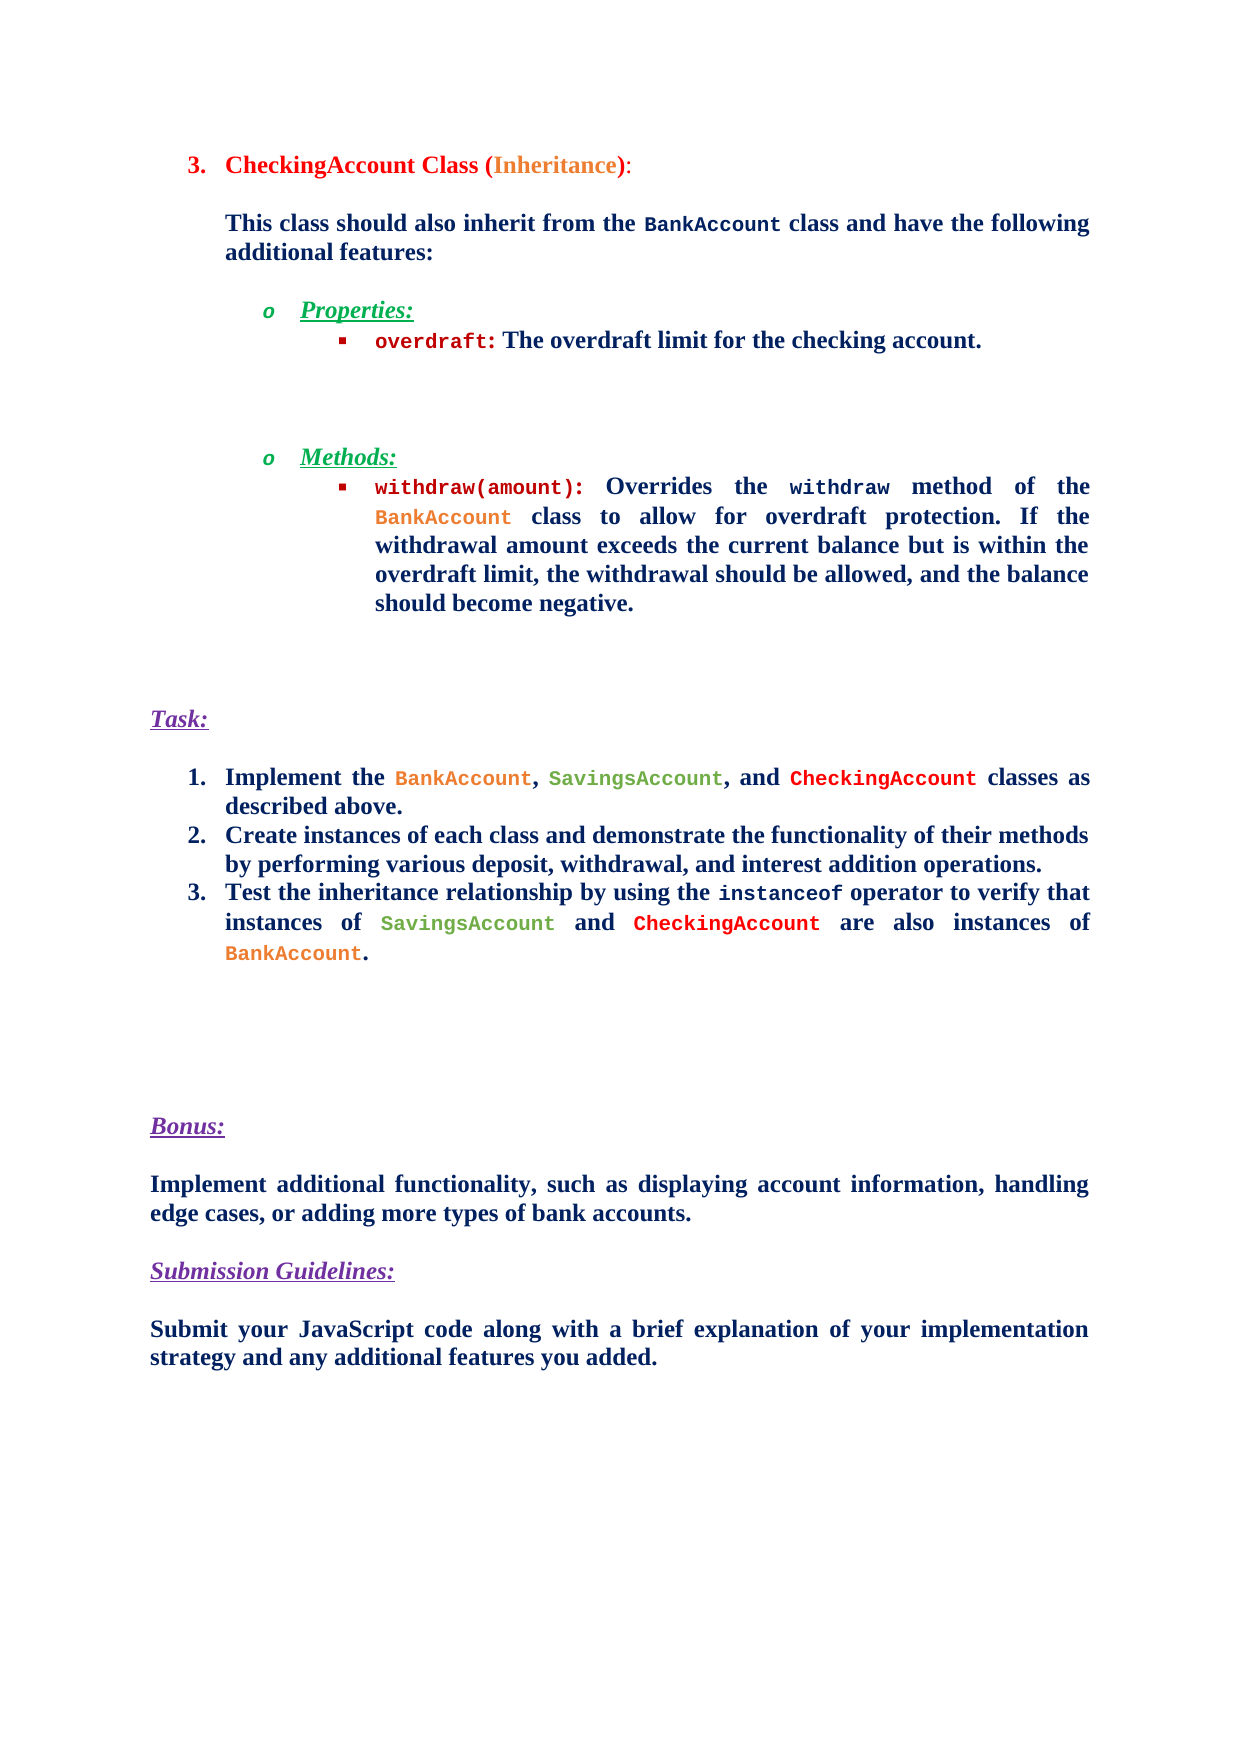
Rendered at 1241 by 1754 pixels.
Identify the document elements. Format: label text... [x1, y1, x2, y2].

text Bonus: [150, 1111, 1090, 1140]
text Submission Guidelines: [150, 1256, 1090, 1284]
list Properties: [262, 295, 1090, 325]
list overdraft: The overdraft limit for the checking account. [337, 325, 1090, 354]
list CheckingAccount Class (Inheritance): [187, 150, 1090, 179]
text Implement additional functionality, such as displaying account information, handling edge cases, or adding more types of bank accounts. [150, 1169, 1090, 1227]
text This class should also inherit from the BankAccount class and have the following additional features: [225, 208, 1090, 266]
list Create instances of each class and demonstrate the functionality of their methods by performing various deposit, withdrawal, and interest addition operations. [187, 820, 1090, 877]
list Implement the BankAccount, SavingsAccount, and CheckingAccount classes as described above. [187, 762, 1090, 820]
text Task: [150, 704, 1090, 732]
list Test the inheritance relationship by using the instanceof operator to verify that instances of SavingsAccount and CheckingAccount are also instances of BankAccount. [187, 877, 1090, 966]
list withdraw(amount): Overrides the withdraw method of the BankAccount class to allow for overdraft protection. If the withdrawal amount exceeds the current balance but is within the overdraft limit, the withdrawal should be allowed, and the balance should become negative. [337, 471, 1090, 617]
list Methods: [262, 442, 1090, 471]
text Submit your JavaScript code along with a brief explanation of your implementation strategy and any additional features you added. [150, 1314, 1090, 1371]
